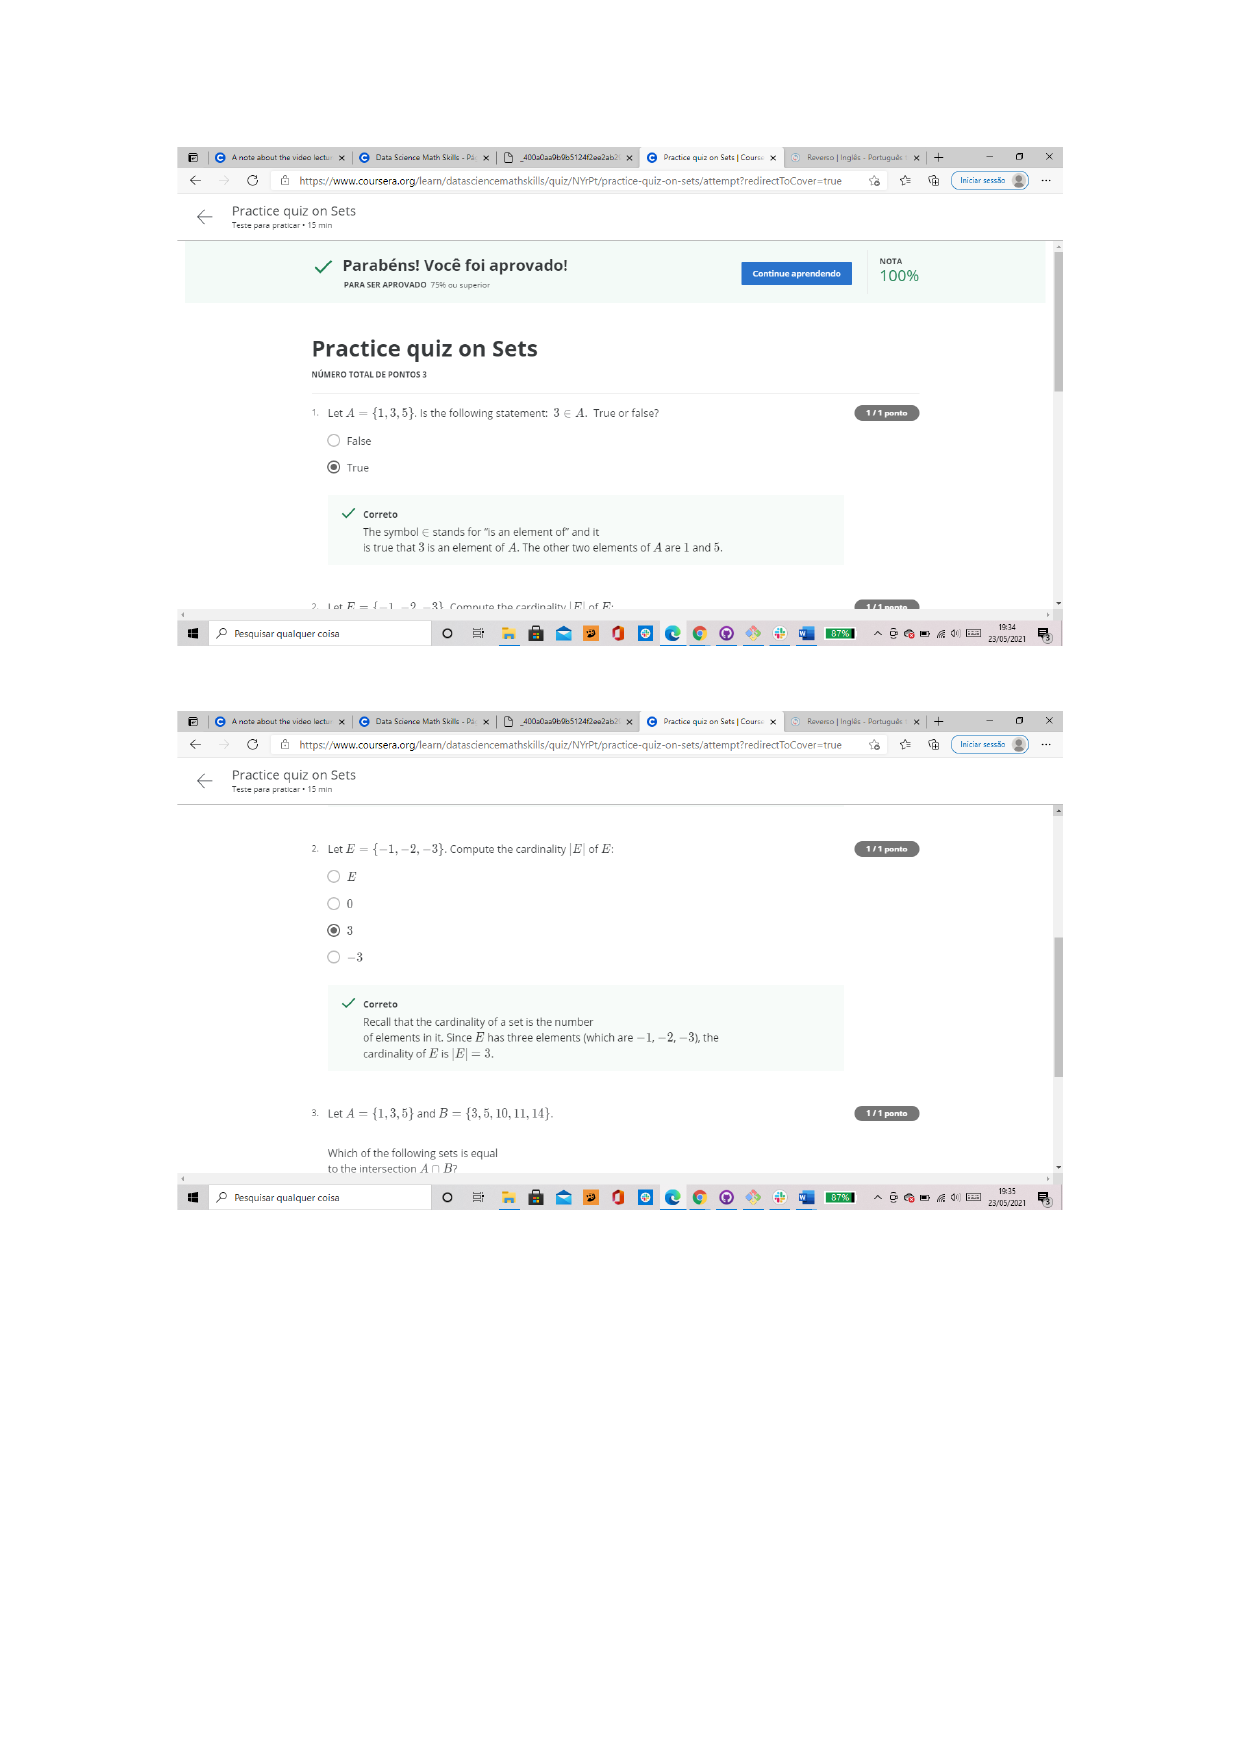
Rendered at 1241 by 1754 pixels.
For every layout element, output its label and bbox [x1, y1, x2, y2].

picture [177, 711, 1063, 1210]
picture [177, 147, 1063, 646]
